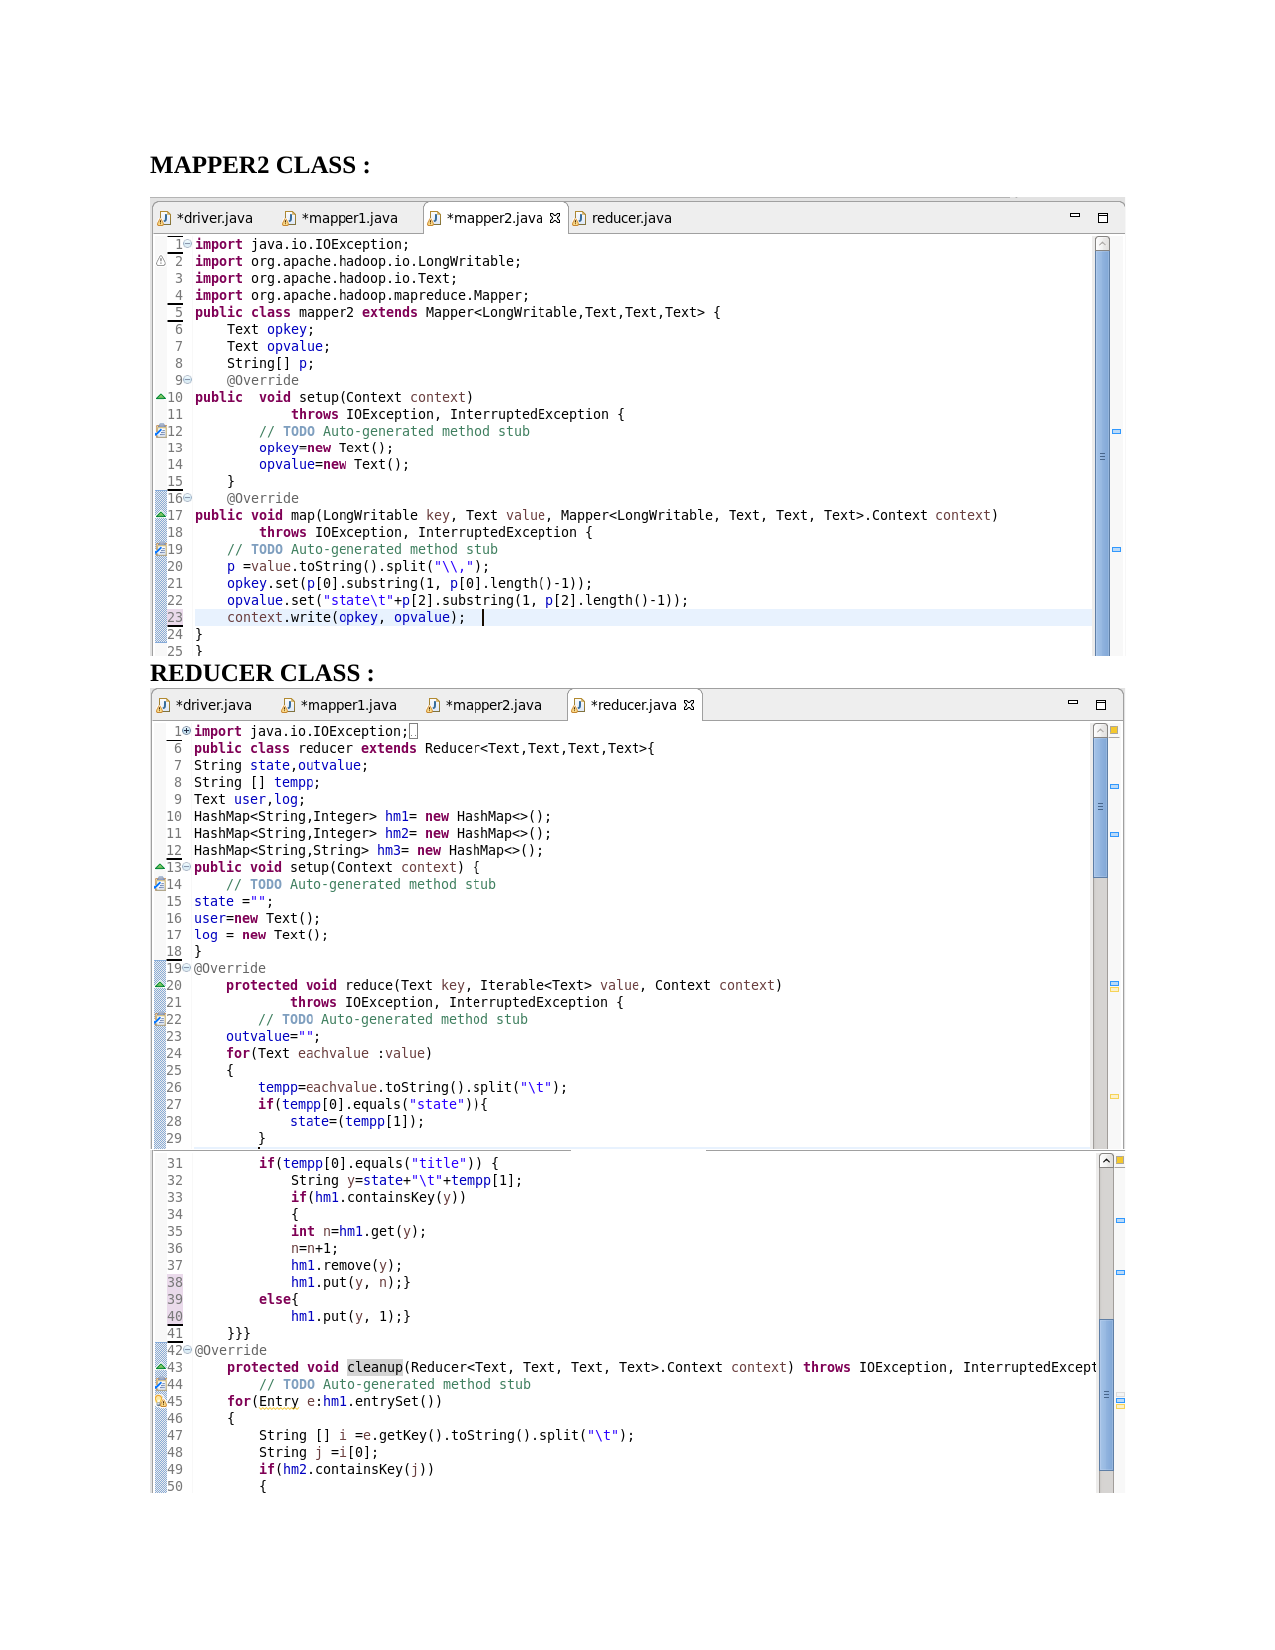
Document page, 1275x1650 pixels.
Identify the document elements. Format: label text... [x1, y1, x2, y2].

picture [150, 1150, 1125, 1493]
text MAPPER2 CLASS : [150, 150, 1125, 179]
picture [150, 688, 1125, 1149]
text REDUCER CLASS : [150, 656, 1125, 688]
picture [150, 197, 1125, 656]
